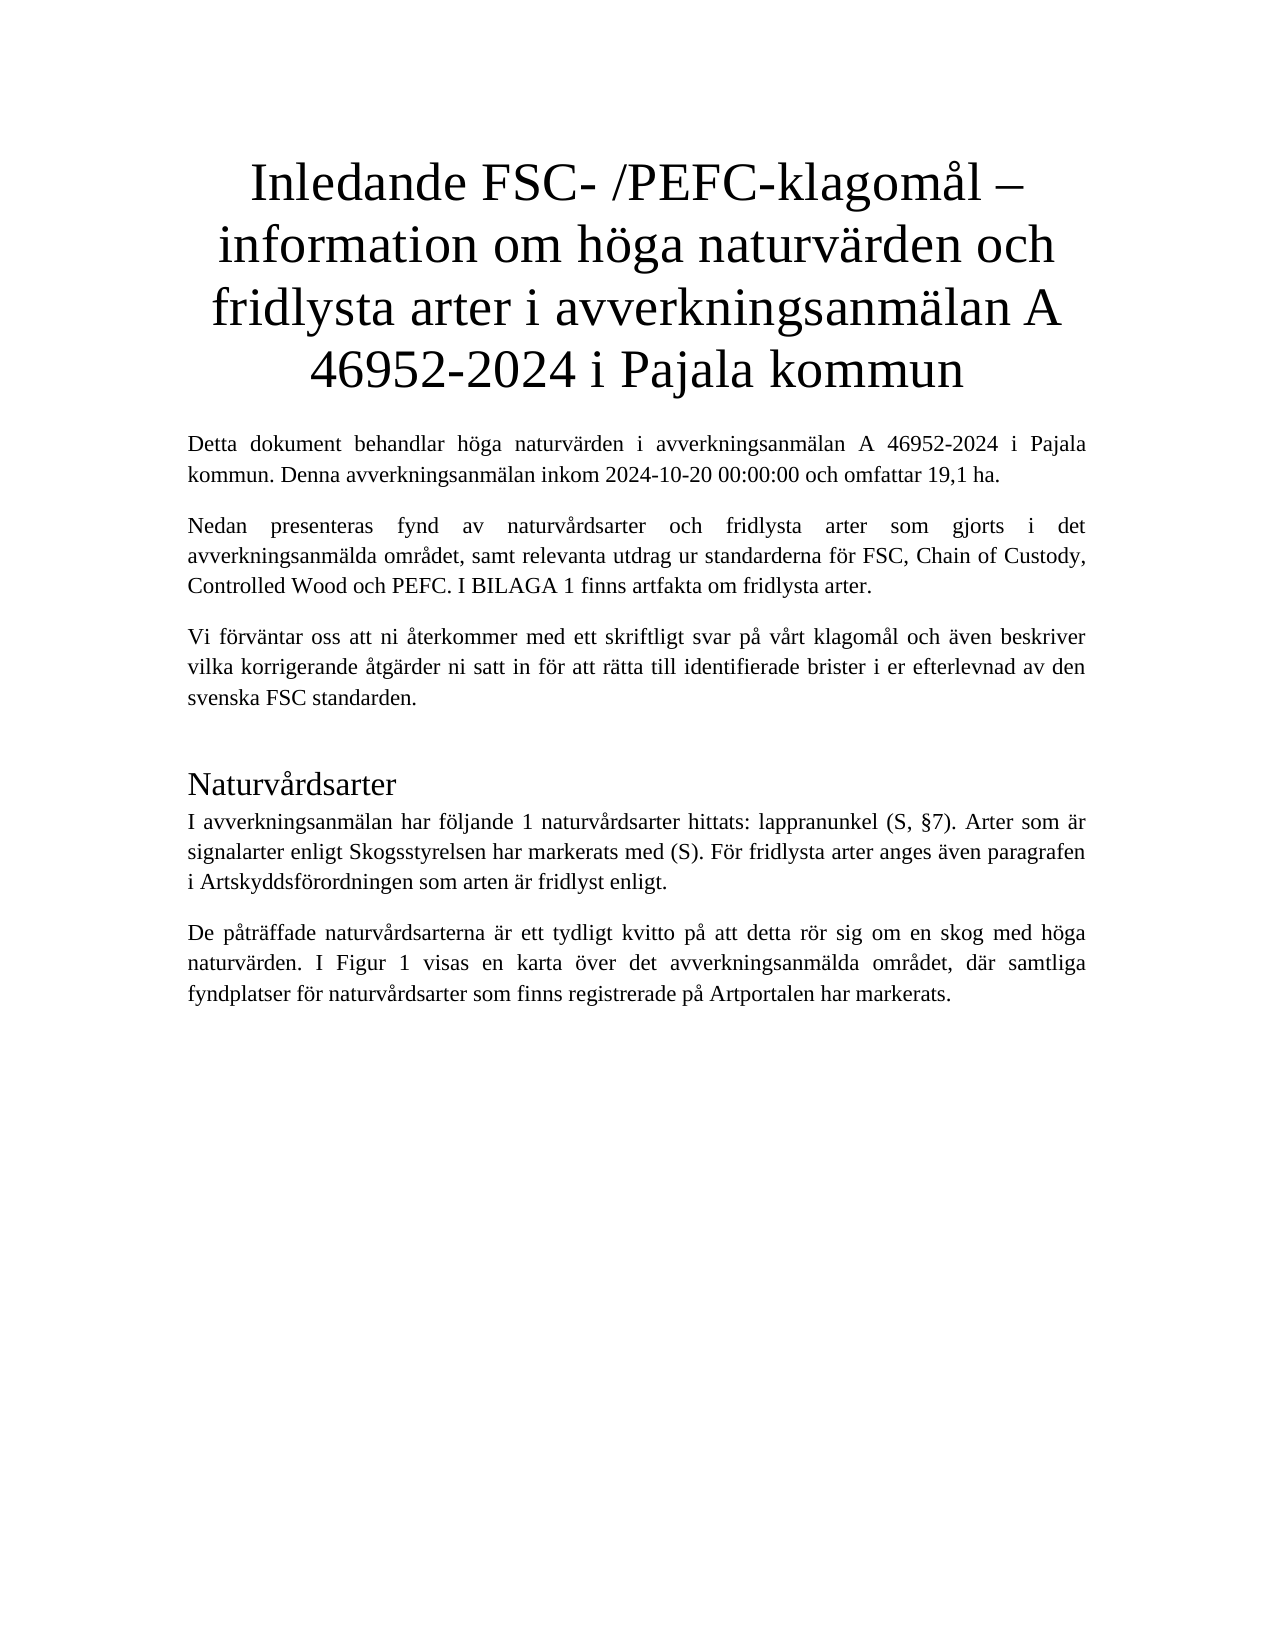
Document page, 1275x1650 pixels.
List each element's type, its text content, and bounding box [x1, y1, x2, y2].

subtitle Naturvårdsarter [187, 764, 1087, 802]
text Vi förväntar oss att ni återkommer med ett skriftligt svar på vårt klagomål och även beskriver vilka korrigerande åtgärder ni satt in för att rätta till identifierade brister i er efterlevnad av den svenska FSC standarden. [187, 623, 1087, 710]
text I avverkningsanmälan har följande 1 naturvårdsarter hittats: lappranunkel (S, §7). Arter som är signalarter enligt Skogsstyrelsen har markerats med (S). För fridlysta arter anges även paragrafen i Artskyddsförordningen som arten är fridlyst enligt. [187, 808, 1087, 894]
text Detta dokument behandlar höga naturvärden i avverkningsanmälan A 46952-2024 i Pajala kommun. Denna avverkningsanmälan inkom 2024-10-20 00:00:00 och omfattar 19,1 ha. [187, 430, 1087, 487]
title Inledande FSC- /PEFC-klagomål – information om höga naturvärden och fridlysta arter i avverkningsanmälan A 46952-2024 i Pajala kommun [187, 150, 1087, 399]
text De påträffade naturvårdsarterna är ett tydligt kvitto på att detta rör sig om en skog med höga naturvärden. I Figur 1 visas en karta över det avverkningsanmälda området, där samtliga fyndplatser för naturvårdsarter som finns registrerade på Artportalen har markerats. [187, 919, 1087, 1006]
text Nedan presenteras fynd av naturvårdsarter och fridlysta arter som gjorts i det avverkningsanmälda området, samt relevanta utdrag ur standarderna för FSC, Chain of Custody, Controlled Wood och PEFC. I BILAGA 1 finns artfakta om fridlysta arter. [187, 512, 1087, 598]
